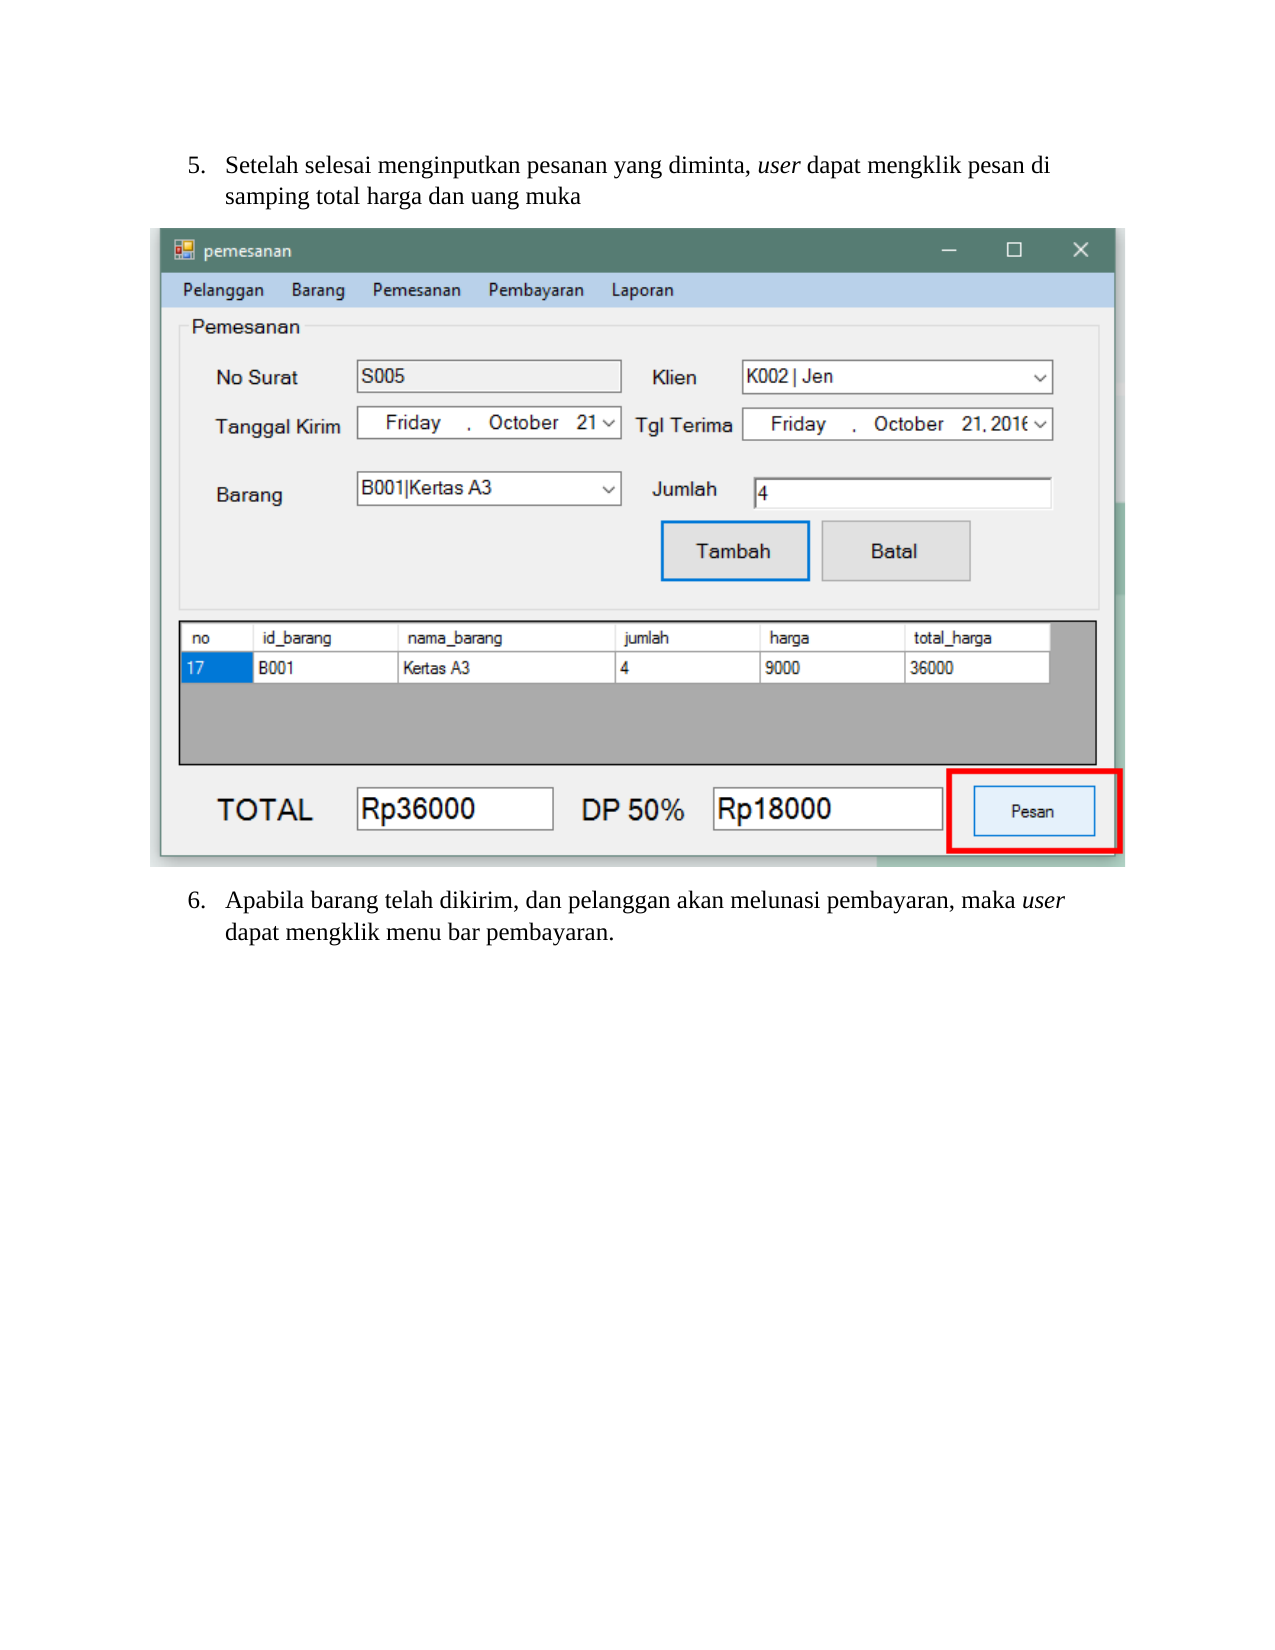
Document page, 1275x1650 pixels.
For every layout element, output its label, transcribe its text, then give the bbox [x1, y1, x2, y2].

list Apabila barang telah dikirim, dan pelanggan akan melunasi pembayaran, maka user dapat mengklik menu bar pembayaran. [187, 886, 1125, 945]
picture [150, 228, 1125, 867]
list Setelah selesai menginputkan pesanan yang diminta, user dapat mengklik pesan di samping total harga dan uang muka [187, 150, 1125, 210]
